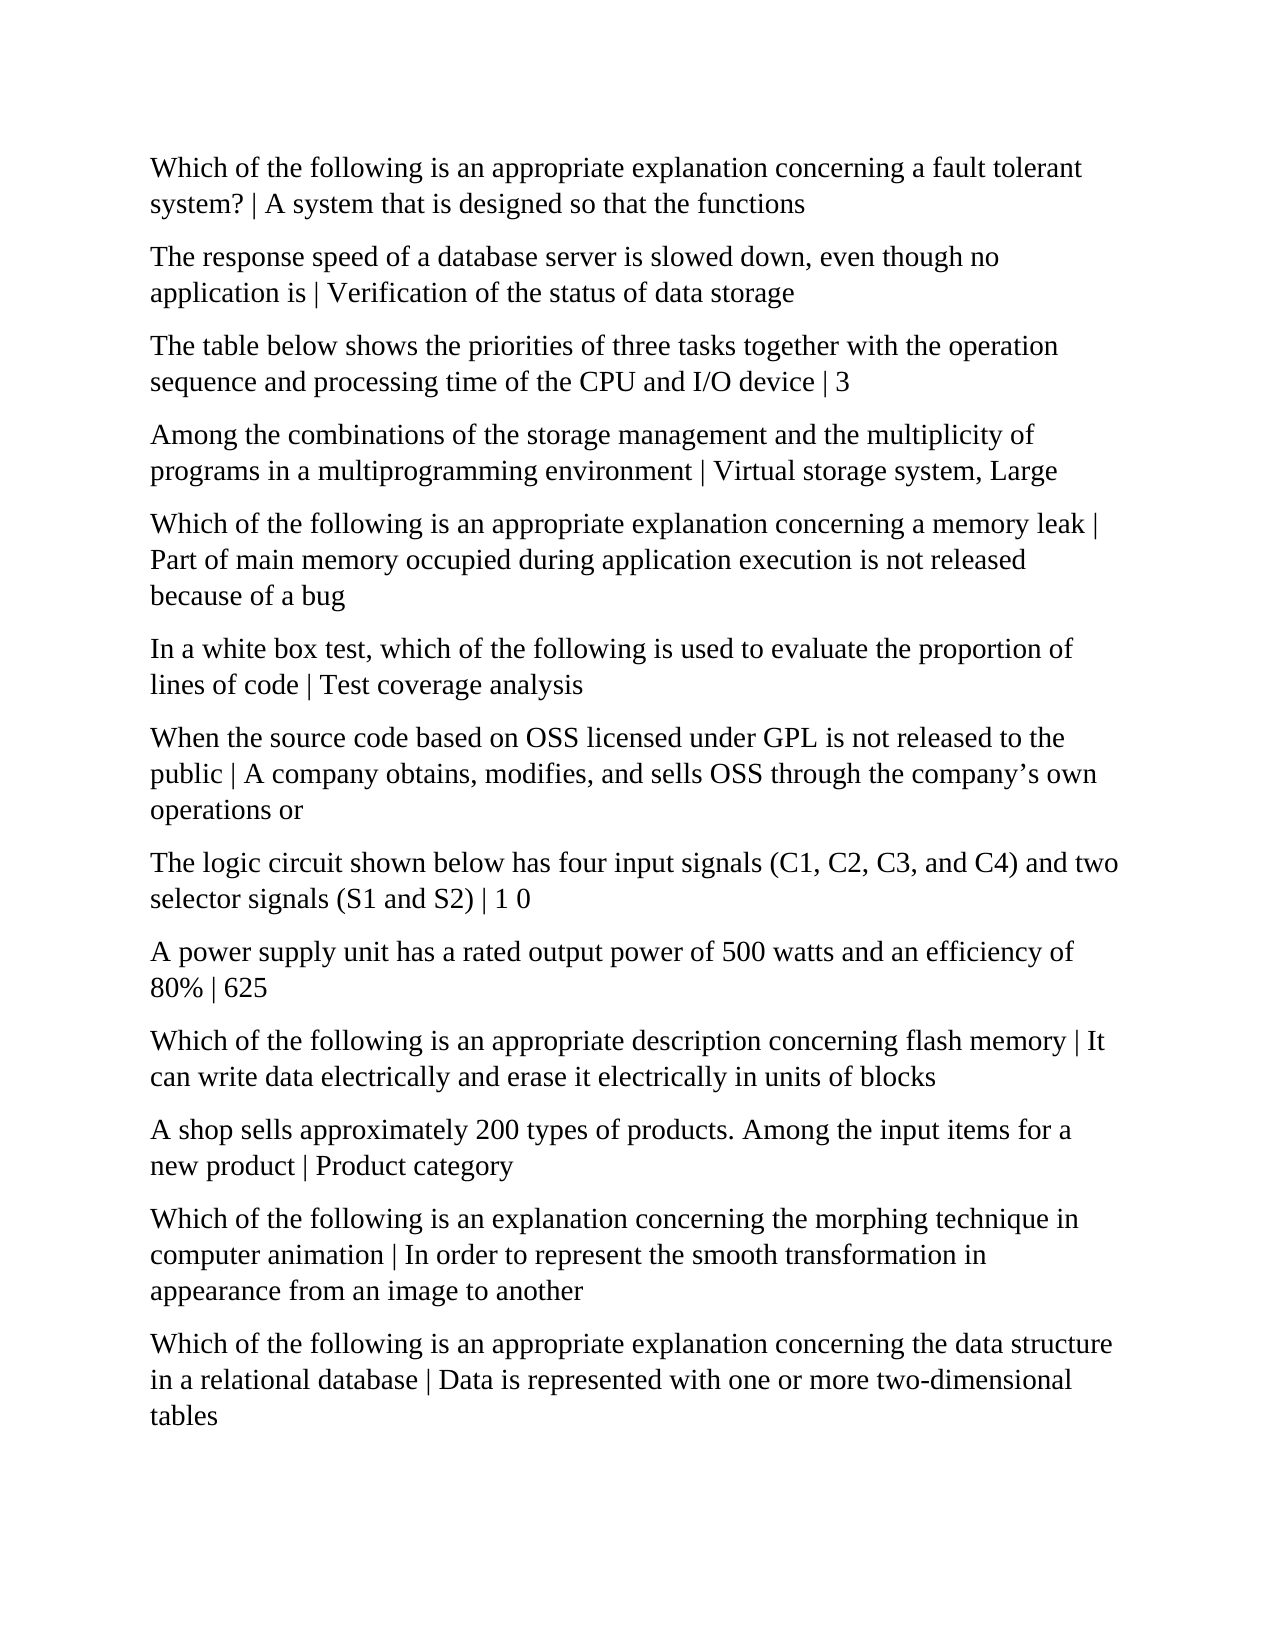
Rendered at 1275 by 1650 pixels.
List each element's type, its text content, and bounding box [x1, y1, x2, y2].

text Which of the following is an appropriate description concerning flash memory | It can write data electrically and erase it electrically in units of blocks [150, 1023, 1125, 1093]
text The response speed of a database server is slowed down, even though no application is | Verification of the status of data storage [150, 239, 1125, 309]
text A power supply unit has a rated output power of 500 watts and an efficiency of 80% | 625 [150, 934, 1125, 1004]
text Which of the following is an appropriate explanation concerning a fault tolerant system? | A system that is designed so that the functions [150, 150, 1125, 220]
text The table below shows the priorities of three tasks together with the operation sequence and processing time of the CPU and I/O device | 3 [150, 328, 1125, 398]
text Which of the following is an appropriate explanation concerning the data structure in a relational database | Data is represented with one or more two-dimensional tables [150, 1326, 1125, 1432]
text When the source code based on OSS licensed under GPL is not released to the public | A company obtains, modifies, and sells OSS through the company’s own operations or [150, 720, 1125, 826]
text Which of the following is an explanation concerning the morphing technique in computer animation | In order to represent the smooth transformation in appearance from an image to another [150, 1201, 1125, 1307]
text Among the combinations of the storage management and the multiplicity of programs in a multiprogramming environment | Virtual storage system, Large [150, 417, 1125, 487]
text In a white box test, which of the following is used to evaluate the proportion of lines of code | Test coverage analysis [150, 631, 1125, 701]
text The logic circuit shown below has four input signals (C1, C2, C3, and C4) and two selector signals (S1 and S2) | 1 0 [150, 845, 1125, 915]
text Which of the following is an appropriate explanation concerning a memory leak | Part of main memory occupied during application execution is not released because of a bug [150, 506, 1125, 612]
text A shop sells approximately 200 types of products. Among the input items for a new product | Product category [150, 1112, 1125, 1182]
